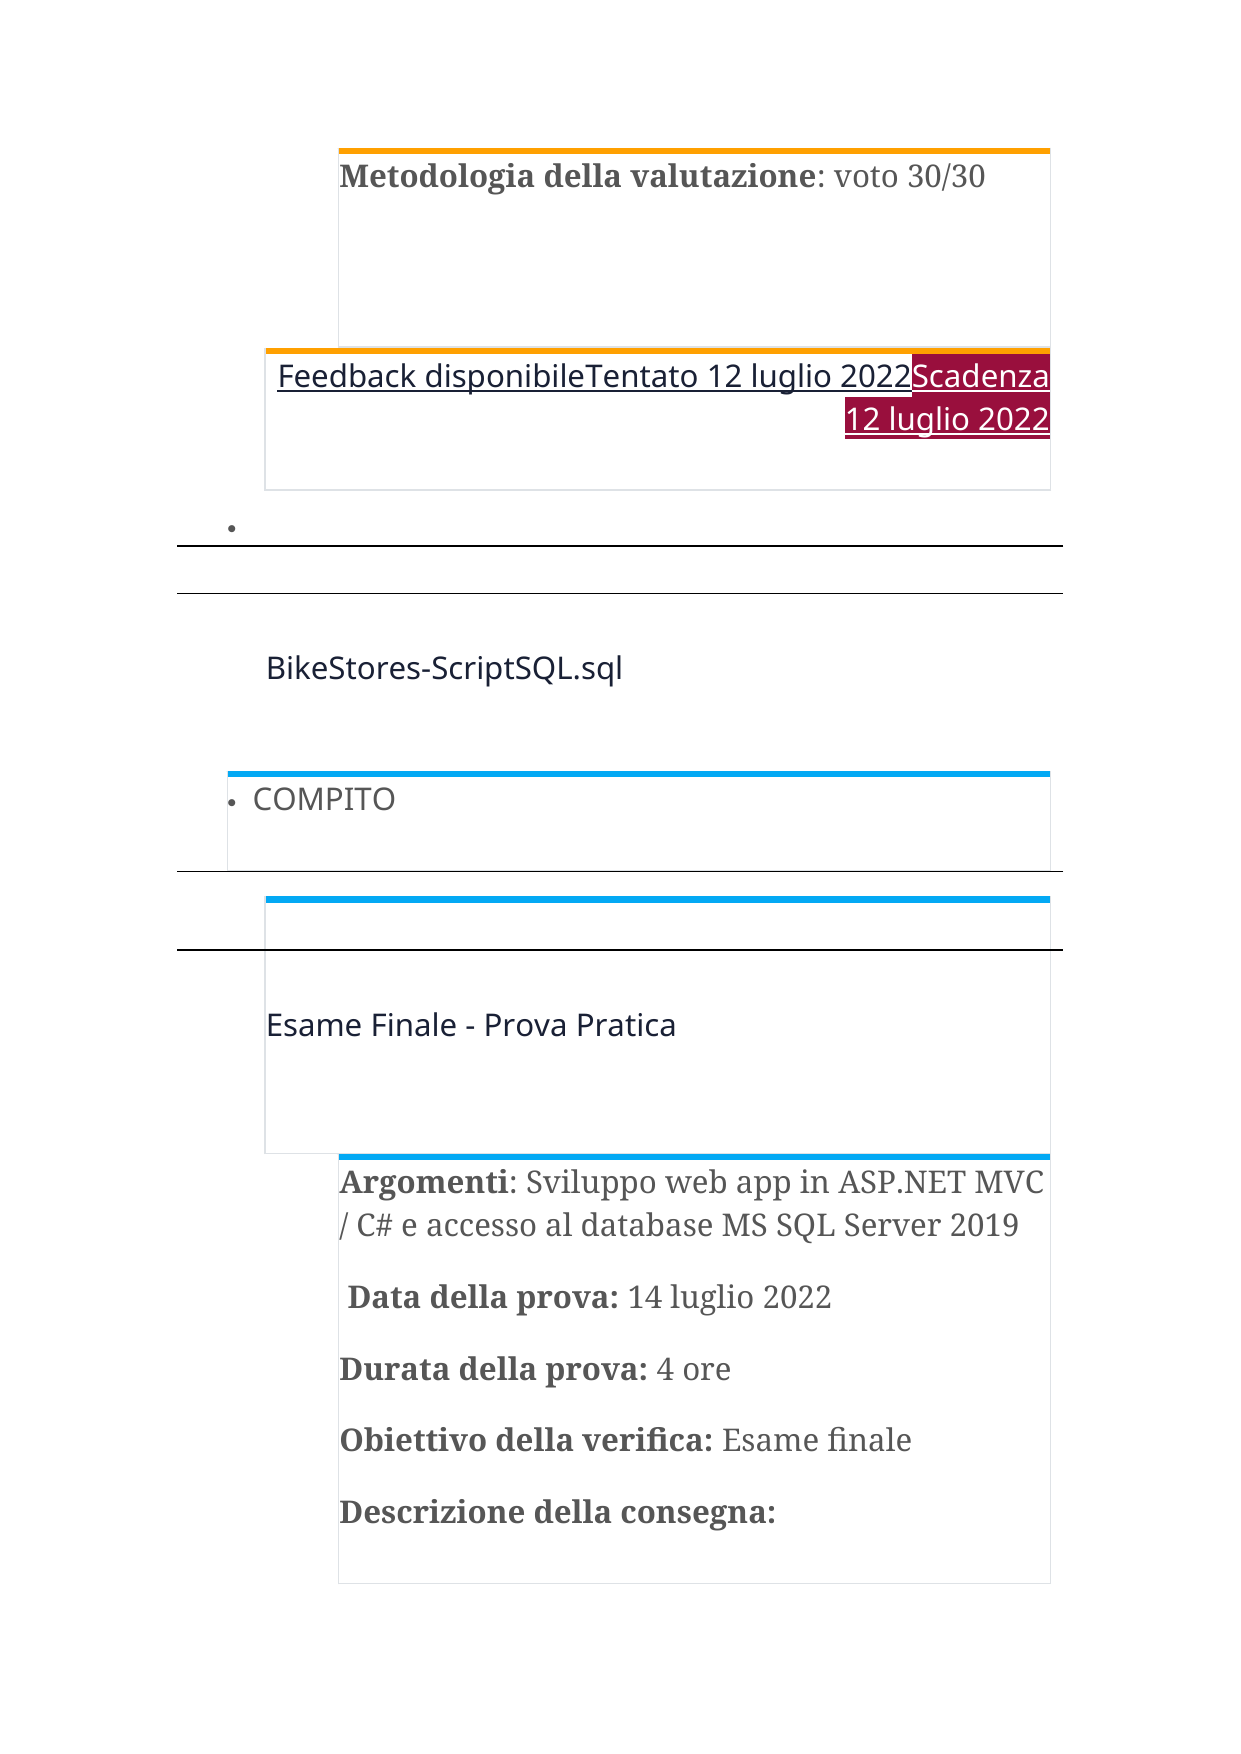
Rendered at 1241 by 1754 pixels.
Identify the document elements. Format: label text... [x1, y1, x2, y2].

text Obiettivo della verifica: Esame finale [339, 1412, 1050, 1461]
text Argomenti: Sviluppo web app in ASP.NET MVC / C# e accesso al database MS SQL Server 2019 [339, 1160, 1050, 1246]
text Metodologia della valutazione: voto 30/30 [339, 154, 1050, 196]
text Feedback disponibileTentato 12 luglio 2022Scadenza 12 luglio 2022 [266, 354, 1050, 489]
list COMPITO [228, 777, 1050, 870]
text BikeStores-ScriptSQL.sql [266, 646, 1049, 689]
text Durata della prova: 4 ore [339, 1340, 1050, 1389]
text Descrizione della consegna: [339, 1484, 1050, 1583]
text Esame Finale - Prova Pratica [266, 997, 1050, 1045]
text Data della prova: 14 luglio 2022 [339, 1268, 1050, 1317]
